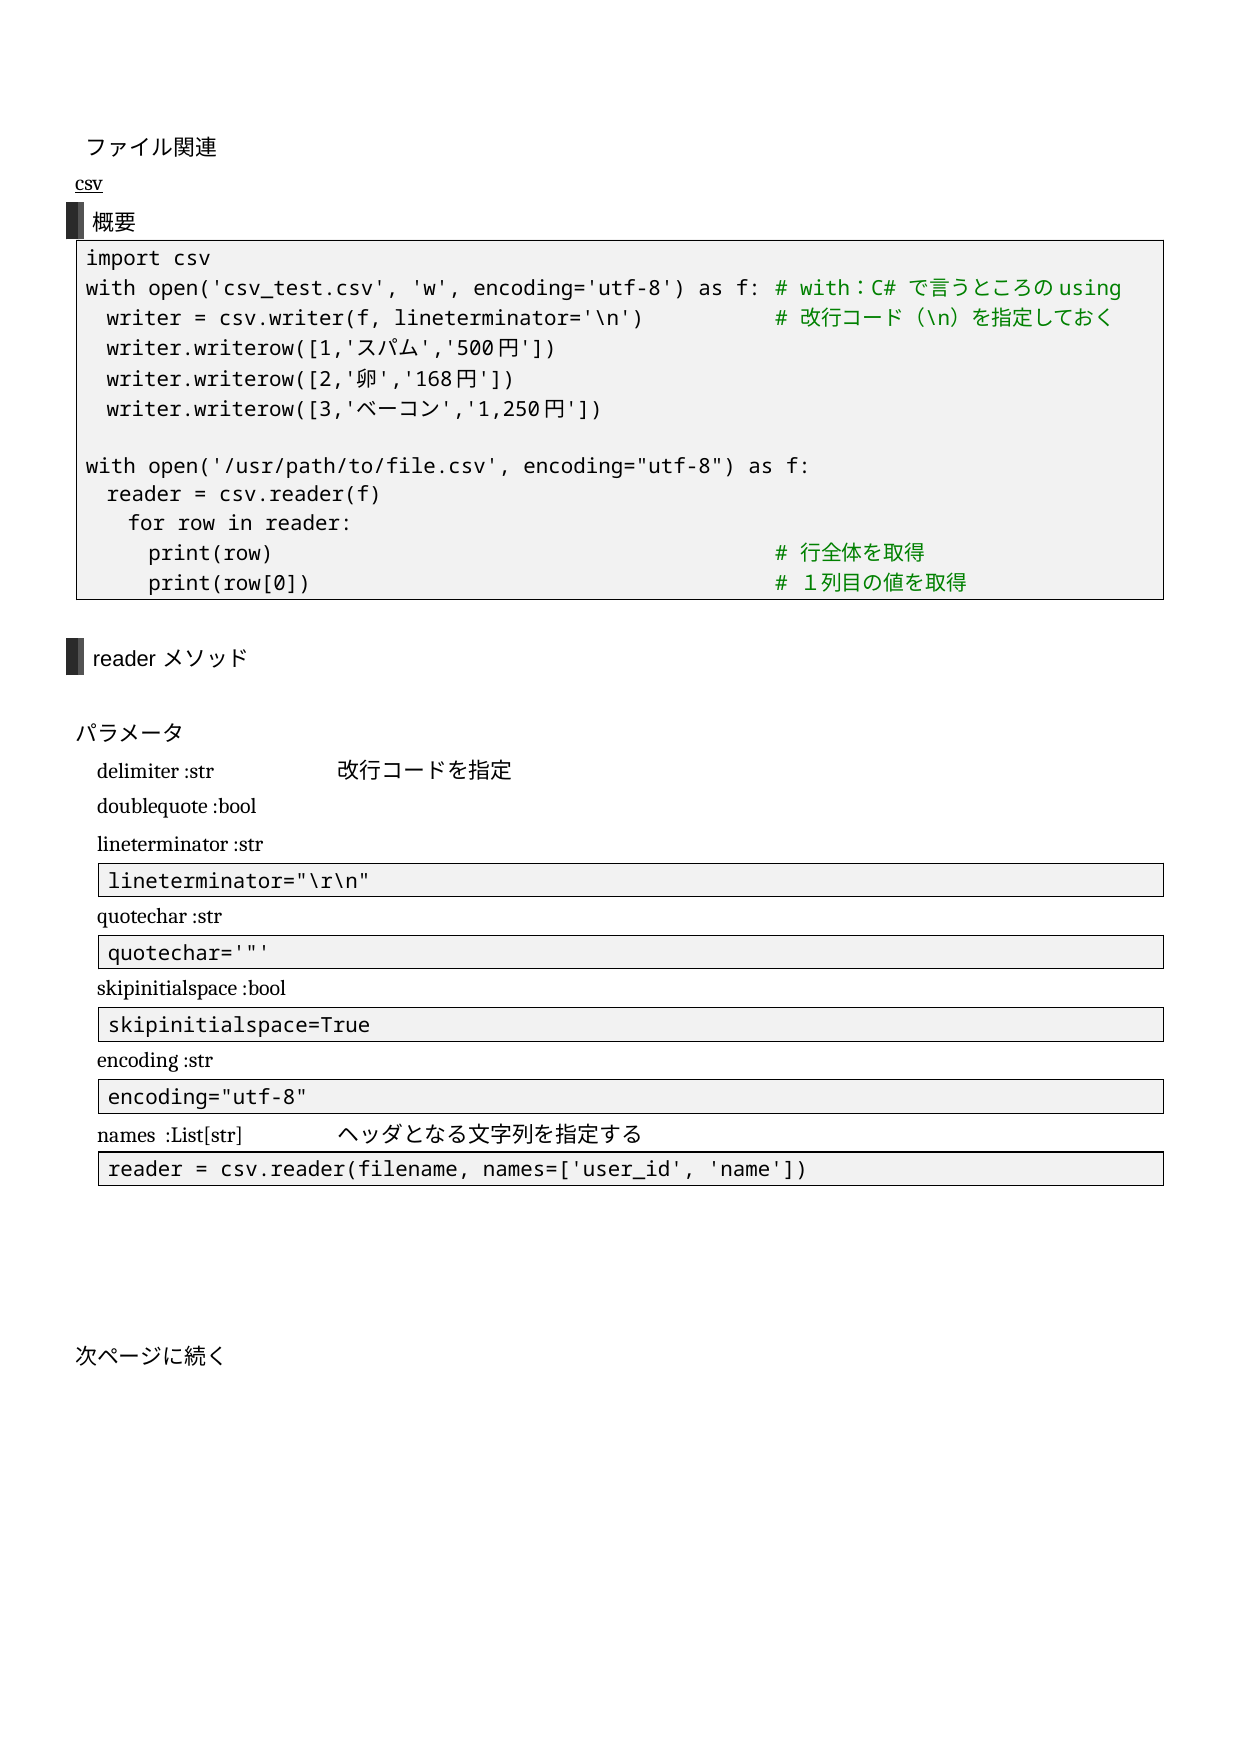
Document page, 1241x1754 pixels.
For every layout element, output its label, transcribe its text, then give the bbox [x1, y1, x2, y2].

text doublequote :bool [97, 788, 1165, 825]
subtitle csv [75, 164, 1155, 202]
text print(row[0]) # １列目の値を取得 [77, 563, 1163, 599]
text reader = csv.reader(f) [77, 476, 1163, 505]
subtitle ファイル関連 [85, 127, 1155, 164]
subtitle 概要 [84, 202, 1154, 239]
text 次ページに続く [75, 1336, 1165, 1373]
subtitle reader メソッド [84, 638, 1154, 675]
text with open('csv_test.csv', 'w', encoding='utf-8') as f: # with：C# で言うところの using [77, 268, 1163, 298]
text names :List[str] ヘッダとなる文字列を指定する [97, 1114, 1165, 1151]
text quotechar='"' [99, 936, 1163, 968]
text writer.writerow([1,'スパム','500円']) [77, 328, 1163, 359]
text writer = csv.writer(f, lineterminator='\n') # 改行コード（\n）を指定しておく [77, 298, 1163, 328]
text writer.writerow([3,'ベーコン','1,250円']) [77, 389, 1163, 419]
text quotechar :str [97, 897, 1165, 935]
text for row in reader: [77, 505, 1163, 533]
text reader = csv.reader(filename, names=['user_id', 'name']) [99, 1153, 1163, 1185]
text writer.writerow([2,'卵','168円']) [77, 359, 1163, 389]
text lineterminator="\r\n" [99, 864, 1163, 896]
text import csv [77, 241, 1163, 268]
text encoding="utf-8" [99, 1080, 1163, 1113]
text print(row) # 行全体を取得 [77, 533, 1163, 563]
text パラメータ [75, 713, 1165, 750]
text lineterminator :str [97, 825, 1165, 863]
text skipinitialspace=True [99, 1008, 1163, 1041]
text skipinitialspace :bool [97, 969, 1165, 1007]
text with open('/usr/path/to/file.csv', encoding="utf-8") as f: [77, 448, 1163, 476]
text delimiter :str 改行コードを指定 [97, 750, 1165, 788]
text encoding :str [97, 1042, 1165, 1079]
